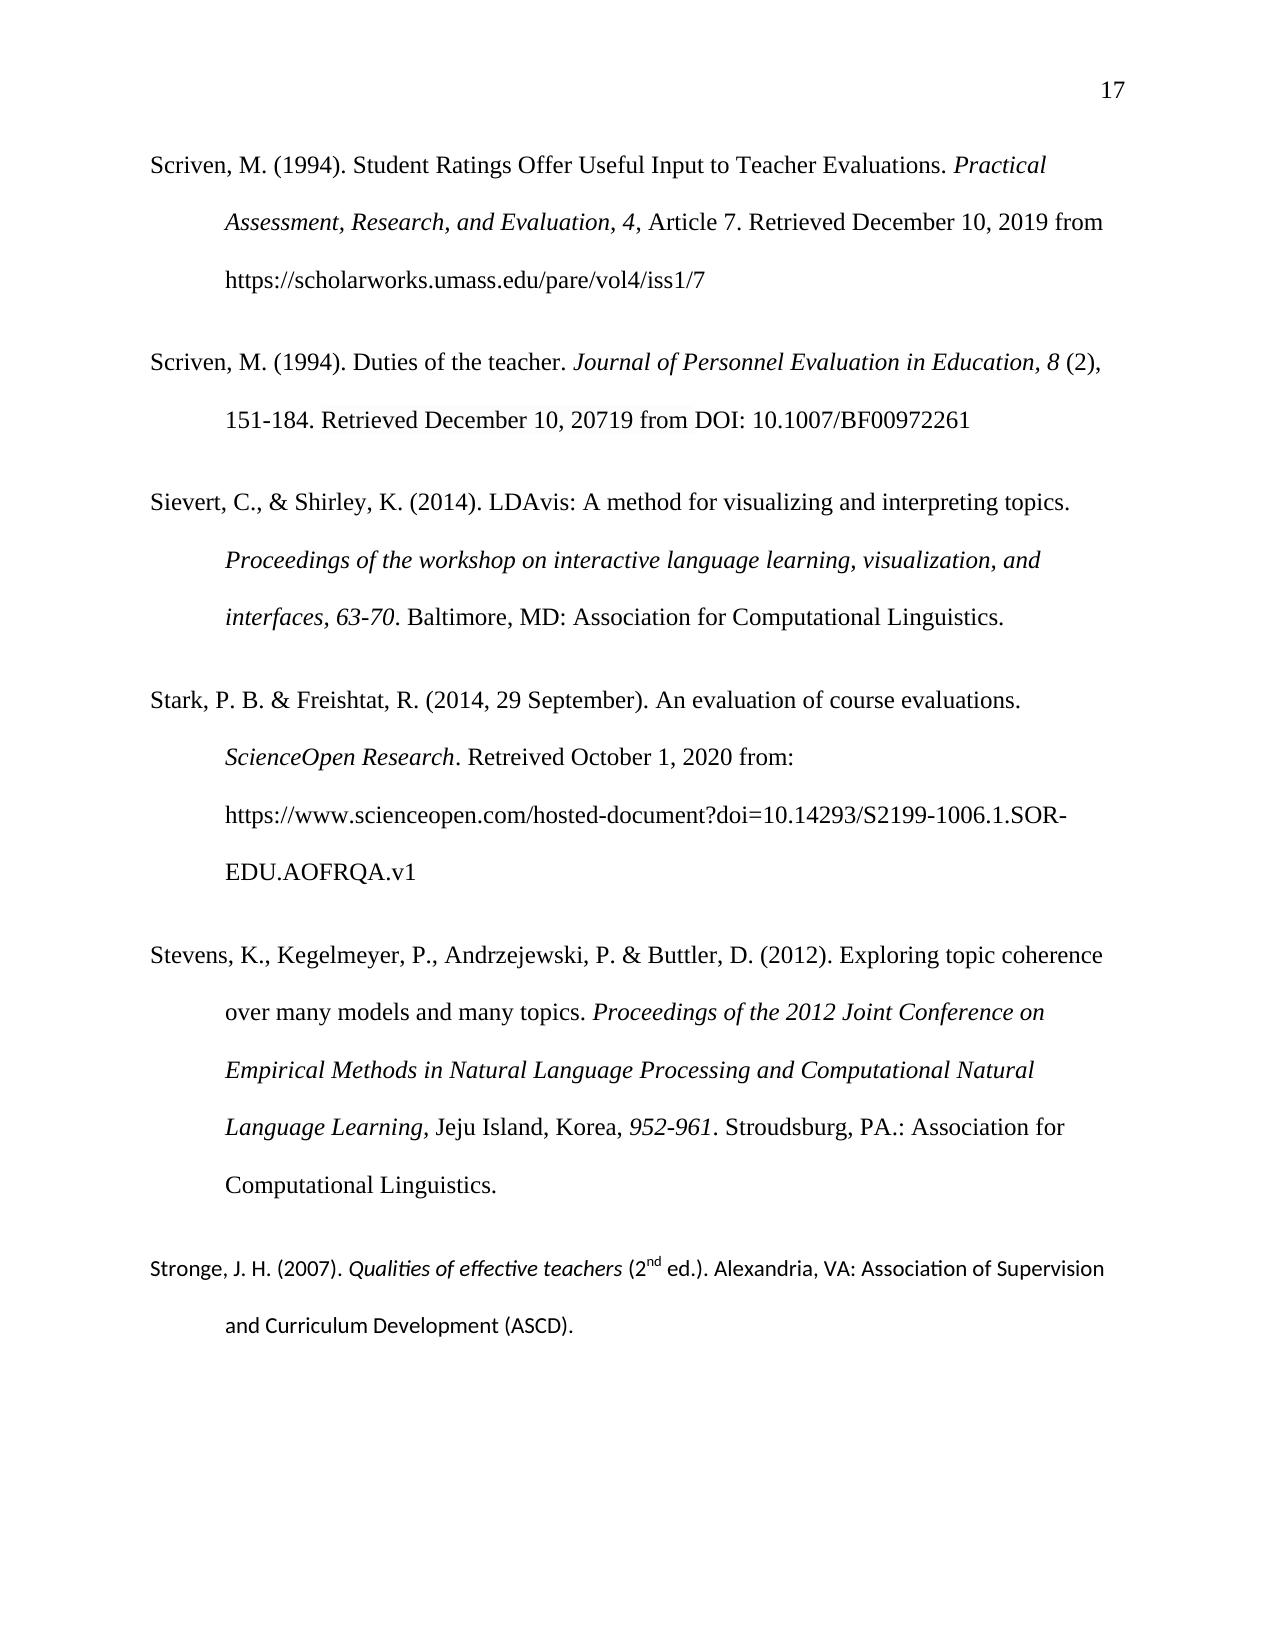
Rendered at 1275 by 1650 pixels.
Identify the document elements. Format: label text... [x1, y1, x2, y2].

text Stevens, K., Kegelmeyer, P., Andrzejewski, P. & Buttler, D. (2012). Exploring topic coherence over many models and many topics. Proceedings of the 2012 Joint Conference on Empirical Methods in Natural Language Processing and Computational Natural Language Learning, Jeju Island, Korea, 952-961. Stroudsburg, PA.: Association for Computational Linguistics. [150, 940, 1125, 1199]
text Sievert, C., & Shirley, K. (2014). LDAvis: A method for visualizing and interpreting topics. Proceedings of the workshop on interactive language learning, visualization, and interfaces, 63-70. Baltimore, MD: Association for Computational Linguistics. [150, 487, 1125, 631]
text Scriven, M. (1994). Duties of the teacher. Journal of Personnel Evaluation in Education, 8 (2), 151-184. Retrieved December 10, 20719 from DOI: 10.1007/BF00972261 [150, 347, 1125, 434]
text Stark, P. B. & Freishtat, R. (2014, 29 September). An evaluation of course evaluations. ScienceOpen Research. Retreived October 1, 2020 from: https://www.scienceopen.com/hosted-document?doi=10.14293/S2199-1006.1.SOR-EDU.AOFRQA.v1 [150, 685, 1125, 886]
text Scriven, M. (1994). Student Ratings Offer Useful Input to Teacher Evaluations. Practical Assessment, Research, and Evaluation, 4, Article 7. Retrieved December 10, 2019 from https://scholarworks.umass.edu/pare/vol4/iss1/7 [150, 150, 1125, 294]
text Stronge, J. H. (2007). Qualities of effective teachers (2nd ed.). Alexandria, VA: Association of Supervision and Curriculum Development (ASCD). [150, 1252, 1125, 1339]
